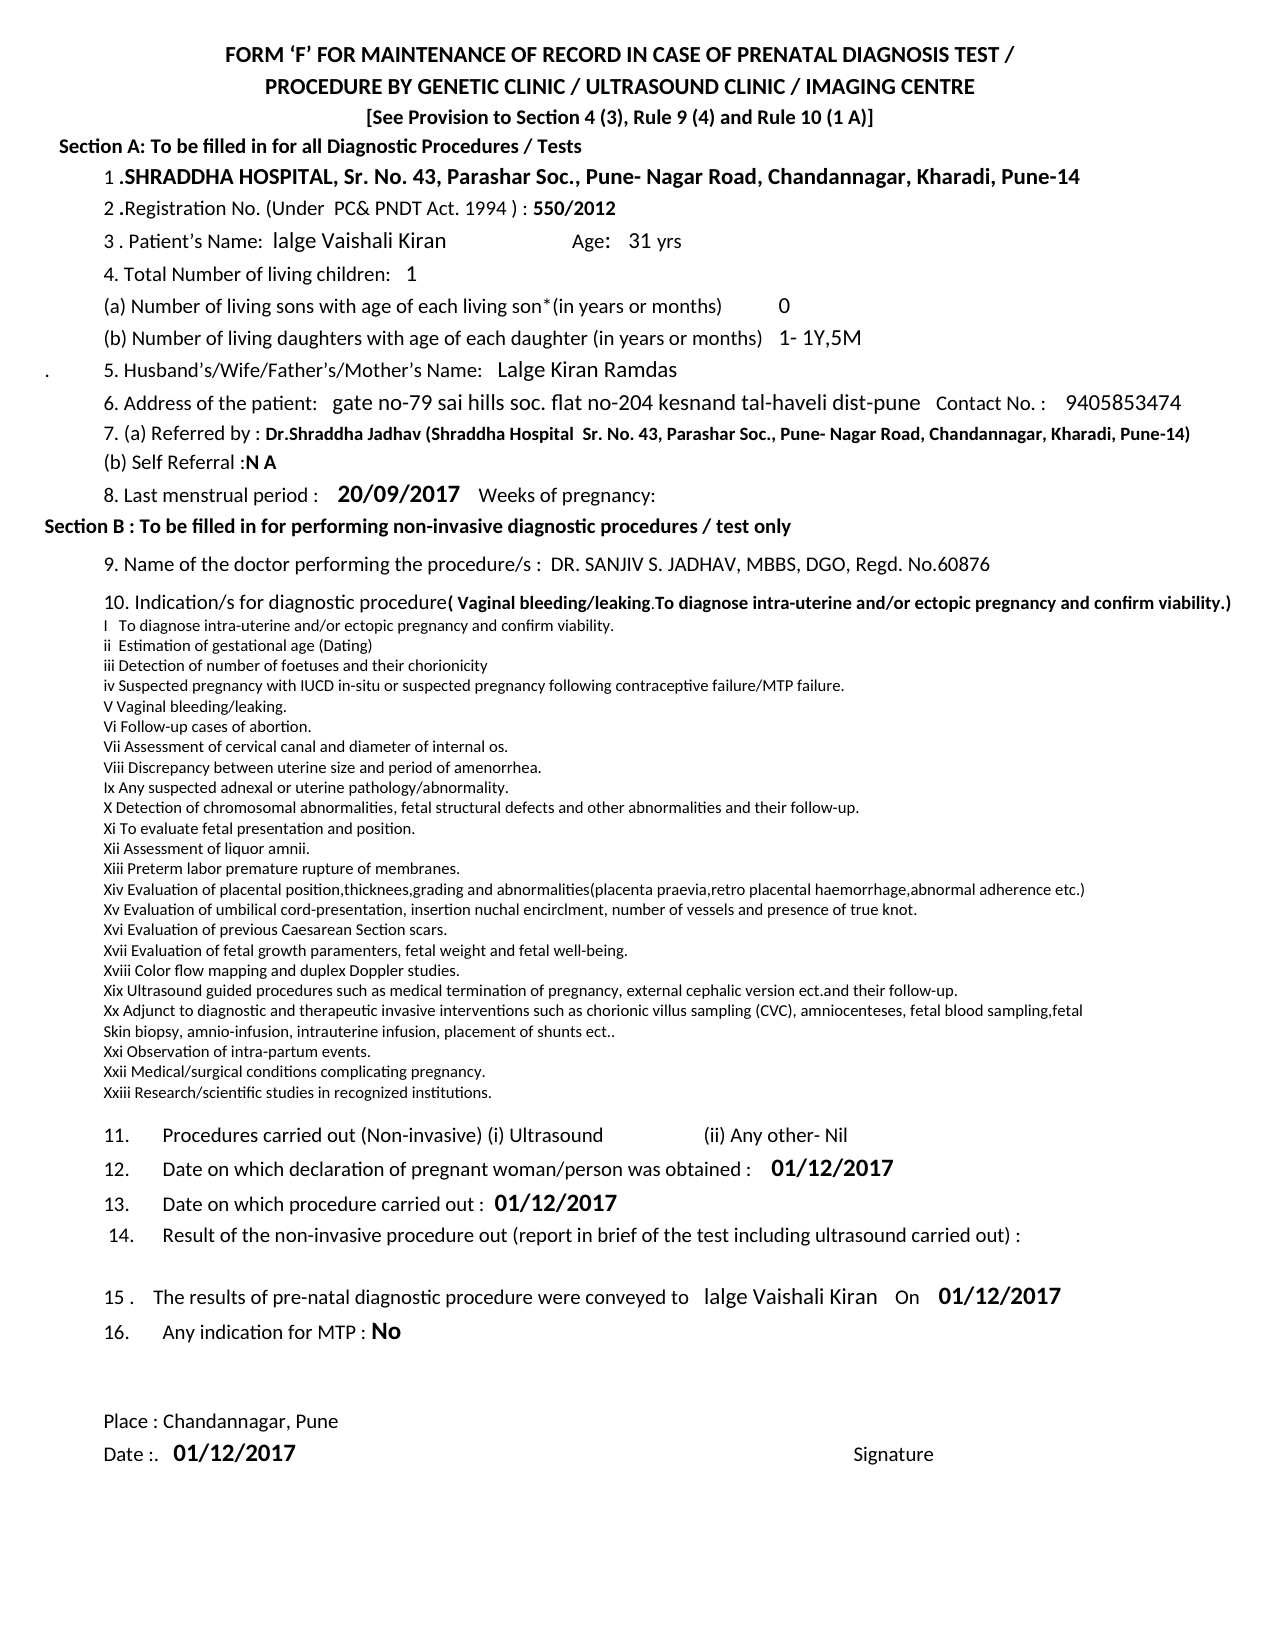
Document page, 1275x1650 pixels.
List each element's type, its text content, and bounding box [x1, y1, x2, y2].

text iii Detection of number of foetuses and their chorionicity [0, 655, 1196, 676]
text 1 .SHRADDHA HOSPITAL, Sr. No. 43, Parashar Soc., Pune- Nagar Road, Chandannagar, Kharadi, Pune-14 [44, 162, 1196, 191]
text V Vaginal bleeding/leaking. [0, 696, 1196, 716]
text Xii Assessment of liquor amnii. [0, 838, 1196, 858]
text 9. Name of the doctor performing the procedure/s : DR. SANJIV S. JADHAV, MBBS, DGO, Regd. No.60876 [0, 551, 1255, 577]
text X Detection of chromosomal abnormalities, fetal structural defects and other abnormalities and their follow-up. [0, 798, 1196, 818]
text (b) Self Referral :N A [44, 449, 1255, 474]
text [See Provision to Section 4 (3), Rule 9 (4) and Rule 10 (1 A)] [44, 104, 1196, 129]
text I To diagnose intra-uterine and/or ectopic pregnancy and confirm viability. [75, 615, 1255, 635]
text (b) Number of living daughters with age of each daughter (in years or months) [44, 323, 1255, 351]
text Xiii Preterm labor premature rupture of membranes. [0, 858, 1196, 879]
text Place : Chandannagar, Pune [0, 1408, 1275, 1434]
text . 5. Husband’s/Wife/Father’s/Mother’s Name: [44, 355, 1255, 383]
text 15 . The results of pre-natal diagnostic procedure were conveyed to On [0, 1280, 1275, 1311]
text 8. Last menstrual period : Weeks of pregnancy: [44, 478, 1255, 509]
text Xxiii Research/scientific studies in recognized institutions. [0, 1082, 1275, 1102]
text Xxii Medical/surgical conditions complicating pregnancy. [0, 1062, 1275, 1082]
text 2 .Registration No. (Under PC& PNDT Act. 1994 ) : 550/2012 [44, 195, 1196, 220]
text Xv Evaluation of umbilical cord-presentation, insertion nuchal encirclment, number of vessels and presence of true knot. [0, 899, 1275, 919]
text Xxi Observation of intra-partum events. [103, 1041, 1275, 1062]
text Vii Assessment of cervical canal and diameter of internal os. [0, 737, 1196, 757]
text Xvi Evaluation of previous Caesarean Section scars. [0, 919, 1275, 940]
text 6. Address of the patient: Contact No. : [103, 388, 1255, 416]
text Viii Discrepancy between uterine size and period of amenorrhea. [0, 757, 1196, 777]
text Xi To evaluate fetal presentation and position. [0, 818, 1196, 838]
text Skin biopsy, amnio-infusion, intrauterine infusion, placement of shunts ect.. [0, 1021, 1275, 1041]
text Xiv Evaluation of placental position,thicknees,grading and abnormalities(placenta praevia,retro placental haemorrhage,abnormal adherence etc.) [0, 879, 1275, 899]
text Xix Ultrasound guided procedures such as medical termination of pregnancy, external cephalic version ect.and their follow-up. [0, 980, 1275, 1001]
text Section A: To be filled in for all Diagnostic Procedures / Tests [44, 133, 1196, 159]
text 4. Total Number of living children: [44, 259, 1196, 287]
text Xviii Color flow mapping and duplex Doppler studies. [0, 960, 1275, 980]
text Vi Follow-up cases of abortion. [0, 716, 1196, 737]
text Xx Adjunct to diagnostic and therapeutic invasive interventions such as chorionic villus sampling (CVC), amniocenteses, fetal blood sampling,fetal [0, 1001, 1275, 1021]
text 13. Date on which procedure carried out : [0, 1187, 1275, 1217]
text Date :. Signature [0, 1438, 1275, 1468]
text ii Estimation of gestational age (Dating) [0, 635, 1196, 655]
text 12. Date on which declaration of pregnant woman/person was obtained : [0, 1152, 1275, 1182]
text 10. Indication/s for diagnostic procedure( Vaginal bleeding/leaking.To diagnose intra-uterine and/or ectopic pregnancy and confirm viability.) [75, 589, 1255, 615]
text 14. Result of the non-invasive procedure out (report in brief of the test including ultrasound carried out) : [103, 1222, 1226, 1247]
text FORM ‘F’ FOR MAINTENANCE OF RECORD IN CASE OF PRENATAL DIAGNOSIS TEST / [44, 40, 1196, 68]
text Xvii Evaluation of fetal growth paramenters, fetal weight and fetal well-being. [0, 940, 1275, 960]
text Section B : To be filled in for performing non-invasive diagnostic procedures / test only [44, 513, 1255, 538]
text 3 . Patient’s Name: Age: yrs [44, 224, 1166, 254]
text 11. Procedures carried out (Non-invasive) (i) Ultrasound (ii) Any other- Nil [0, 1123, 1275, 1148]
text (a) Number of living sons with age of each living son*(in years or months) [44, 291, 1255, 319]
text Ix Any suspected adnexal or uterine pathology/abnormality. [0, 777, 1196, 798]
text iv Suspected pregnancy with IUCD in-situ or suspected pregnancy following contraceptive failure/MTP failure. [0, 676, 1196, 696]
text 16. Any indication for MTP : No [0, 1315, 1275, 1346]
text PROCEDURE BY GENETIC CLINIC / ULTRASOUND CLINIC / IMAGING CENTRE [44, 72, 1196, 100]
text 7. (a) Referred by : Dr.Shraddha Jadhav (Shraddha Hospital Sr. No. 43, Parashar Soc., Pune- Nagar Road, Chandannagar, Kharadi, Pune-14) [44, 420, 1255, 445]
